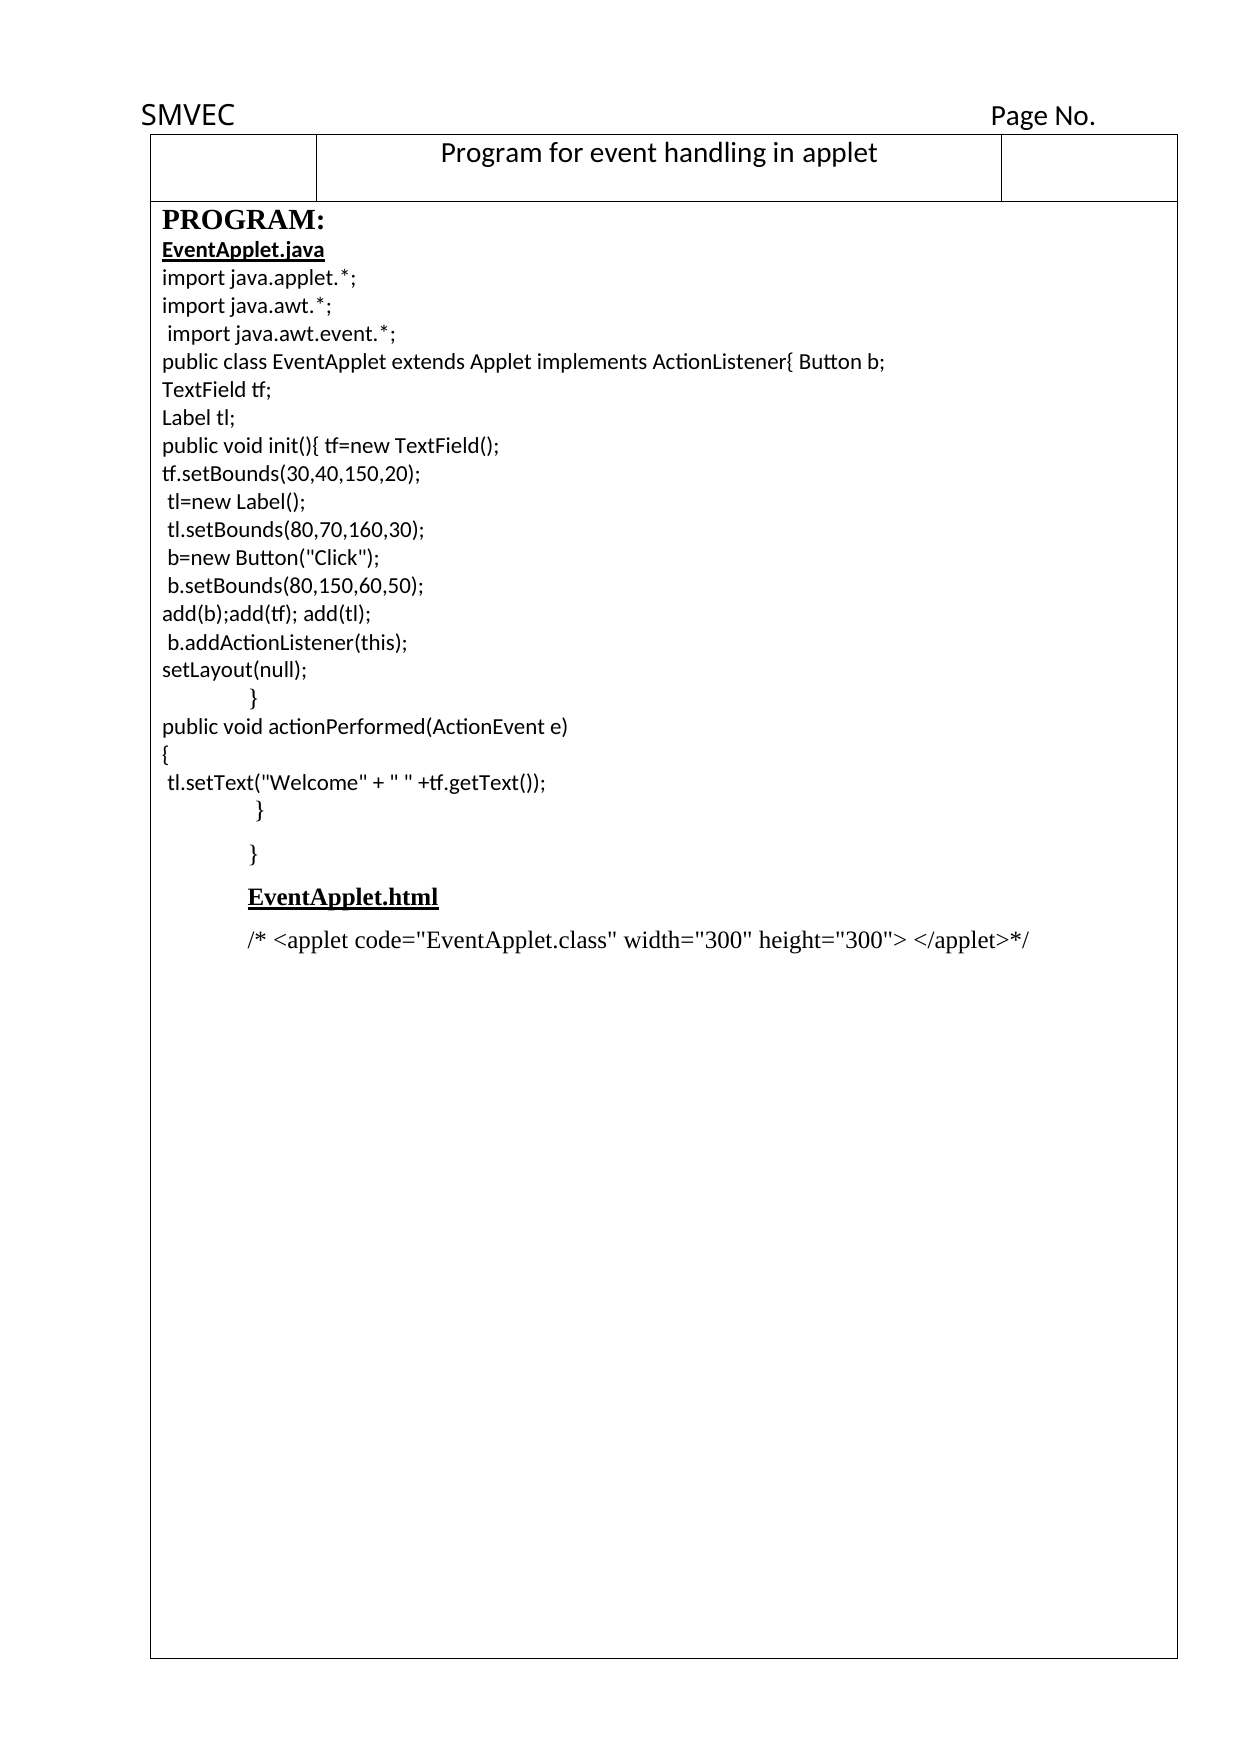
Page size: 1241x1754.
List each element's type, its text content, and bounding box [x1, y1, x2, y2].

table_header [1002, 135, 1177, 201]
table_header Program for event handling in applet [317, 135, 1001, 201]
table_cell PROGRAM: EventApplet.java import java.applet.*; import java.awt.*; import java.awt.event.*; public class EventApplet extends Applet implements ActionListener{ Button b; TextField tf; Label tl; public void init(){ tf=new TextField(); tf.setBounds(30,40,150,20); tl=new Label(); tl.setBounds(80,70,160,30); b=new Button("Click"); b.setBounds(80,150,60,50); add(b);add(tf); add(tl); b.addActionListener(this); setLayout(null); } public void actionPerformed(ActionEvent e) { tl.setText("Welcome" + " " +tf.getText()); } } EventApplet.html /* <applet code="EventApplet.class" width="300" height="300"> </applet>*/ [151, 202, 1177, 1658]
text SMVEC Page No. [141, 94, 1162, 133]
table_header [151, 135, 316, 201]
